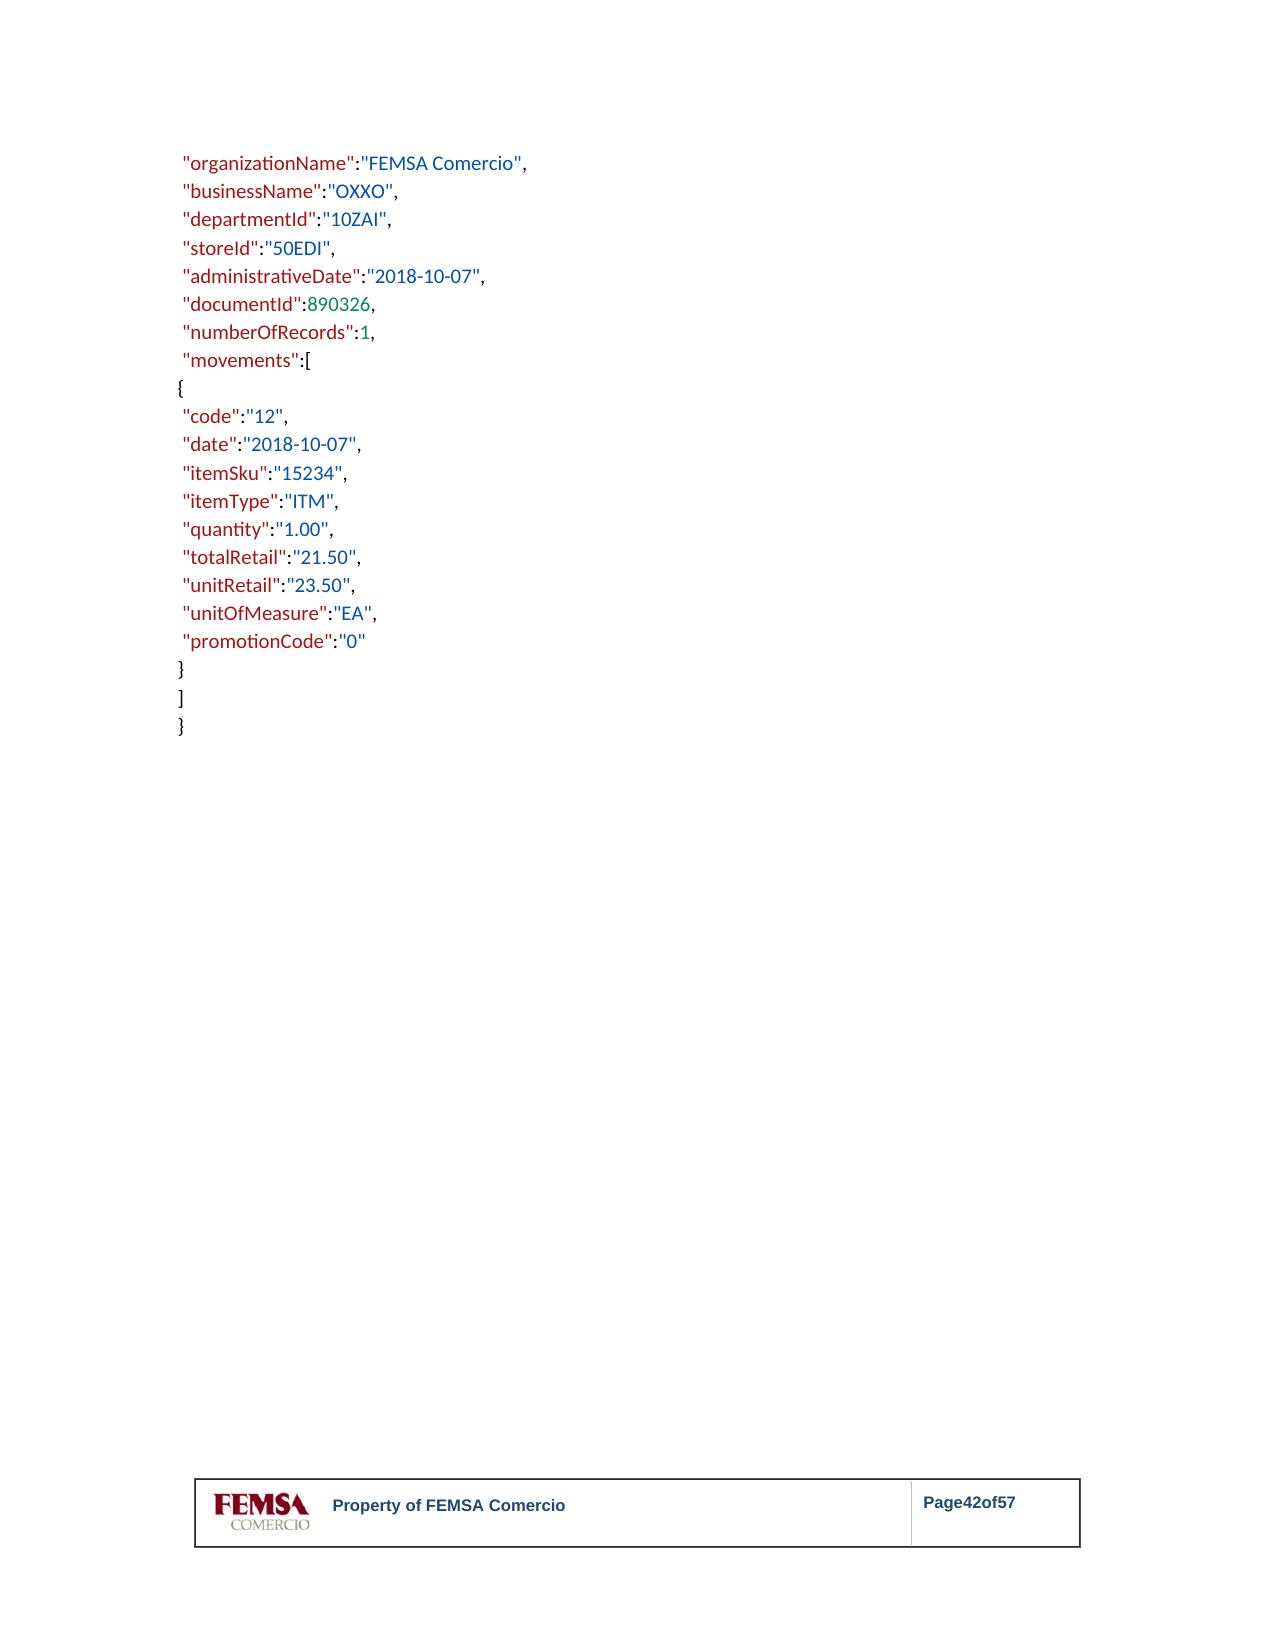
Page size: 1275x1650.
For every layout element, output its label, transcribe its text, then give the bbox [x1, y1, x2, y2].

text "unitRetail":"23.50", [177, 569, 1098, 598]
text "unitOfMeasure":"EA", [177, 598, 1098, 626]
text "departmentId":"10ZAI", [177, 204, 1098, 232]
text "itemSku":"15234", [177, 457, 1098, 485]
text "totalRetail":"21.50", [177, 541, 1098, 569]
text } [177, 654, 1098, 682]
text { [177, 373, 1098, 401]
text "organizationName":"FEMSA Comercio", [177, 148, 1098, 176]
text "movements":[ [177, 344, 1098, 373]
text "storeId":"50EDI", [177, 232, 1098, 260]
text ] [177, 682, 1098, 710]
text "date":"2018-10-07", [177, 429, 1098, 457]
picture [212, 1492, 310, 1530]
text "administrativeDate":"2018-10-07", [177, 260, 1098, 288]
text "itemType":"ITM", [177, 485, 1098, 513]
text "code":"12", [177, 401, 1098, 429]
text "numberOfRecords":1, [177, 316, 1098, 344]
text "promotionCode":"0" [177, 626, 1098, 654]
text } [177, 710, 1098, 738]
text "businessName":"OXXO", [177, 176, 1098, 204]
text "documentId":890326, [177, 288, 1098, 316]
text "quantity":"1.00", [177, 513, 1098, 541]
